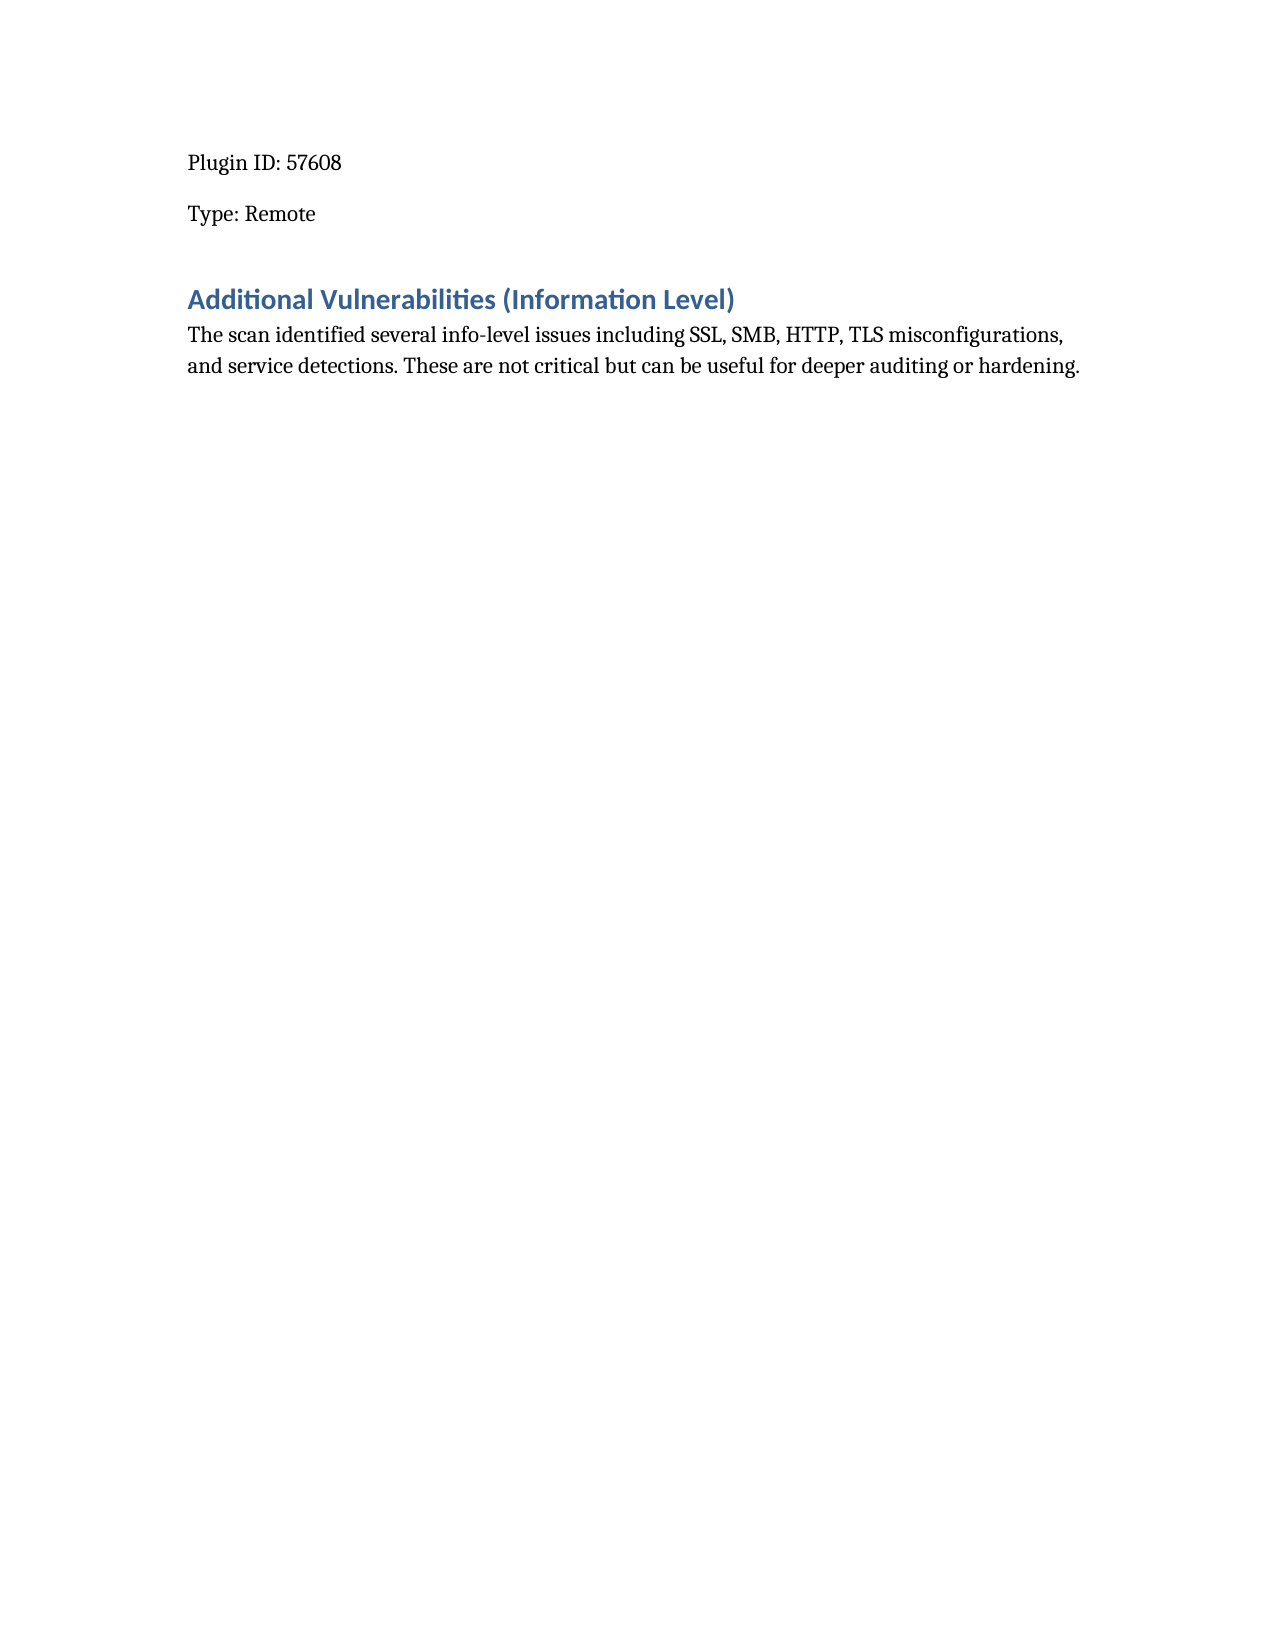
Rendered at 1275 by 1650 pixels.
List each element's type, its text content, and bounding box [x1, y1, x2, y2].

text Type: Remote [187, 201, 1087, 227]
text The scan identified several info-level issues including SSL, SMB, HTTP, TLS misconfigurations, and service detections. These are not critical but can be useful for deeper auditing or hardening. [187, 322, 1087, 379]
text Plugin ID: 57608 [187, 150, 1087, 176]
subtitle Additional Vulnerabilities (Information Level) [187, 281, 1087, 317]
